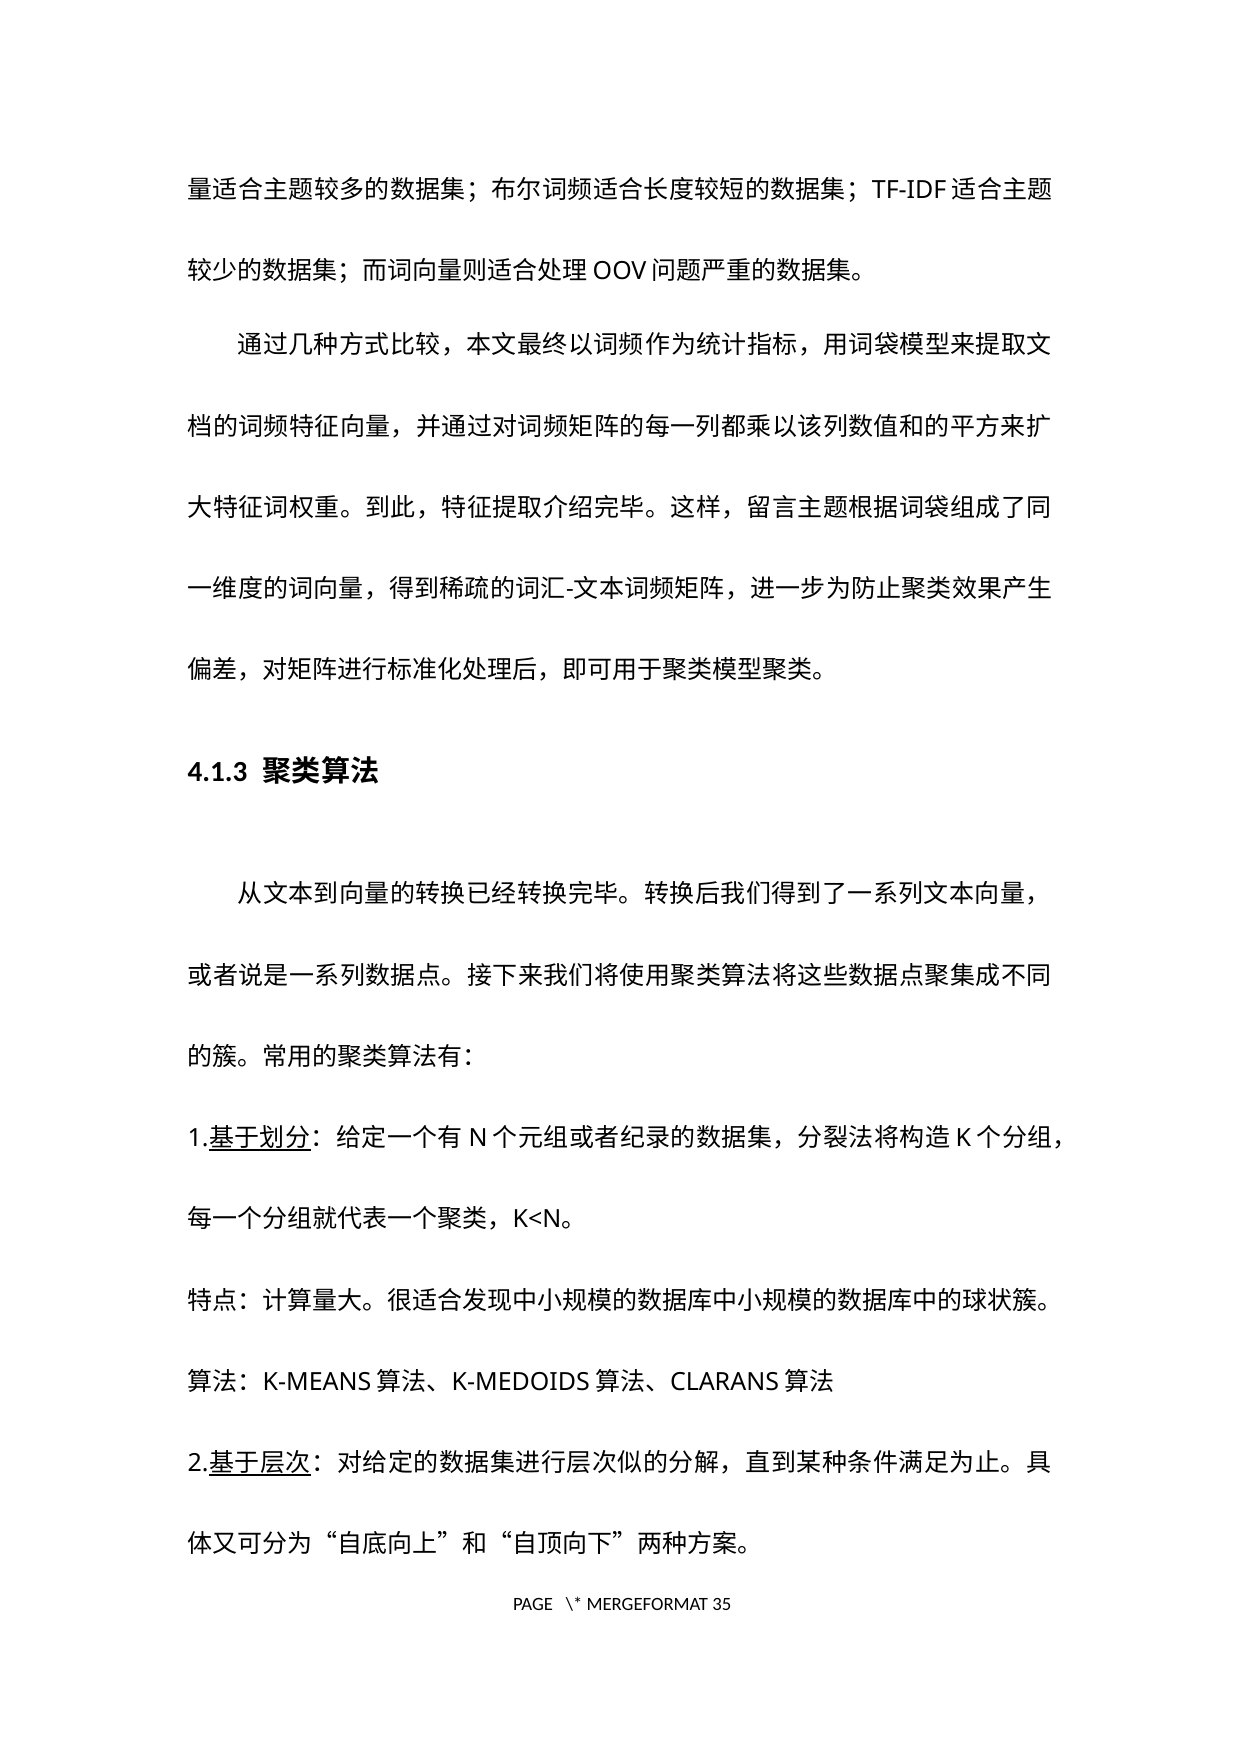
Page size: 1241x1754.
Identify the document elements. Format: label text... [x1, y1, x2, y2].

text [187, 859, 1053, 1574]
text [187, 155, 1053, 301]
subtitle 聚类算法 [187, 737, 1053, 802]
text 通过几种方式比较，本文最终以词频作为统计指标，用词袋模型来提取文档的词频特征向量，并通过对词频矩阵的每一列都乘以该列数值和的平方来扩大特征词权重。到此，特征提取介绍完毕。这样，留言主题根据词袋组成了同一维度的词向量，得到稀疏的词汇-文本词频矩阵，进一步为防止聚类效果产生偏差，对矩阵进行标准化处理后，即可用于聚类模型聚类。 [187, 311, 1053, 701]
